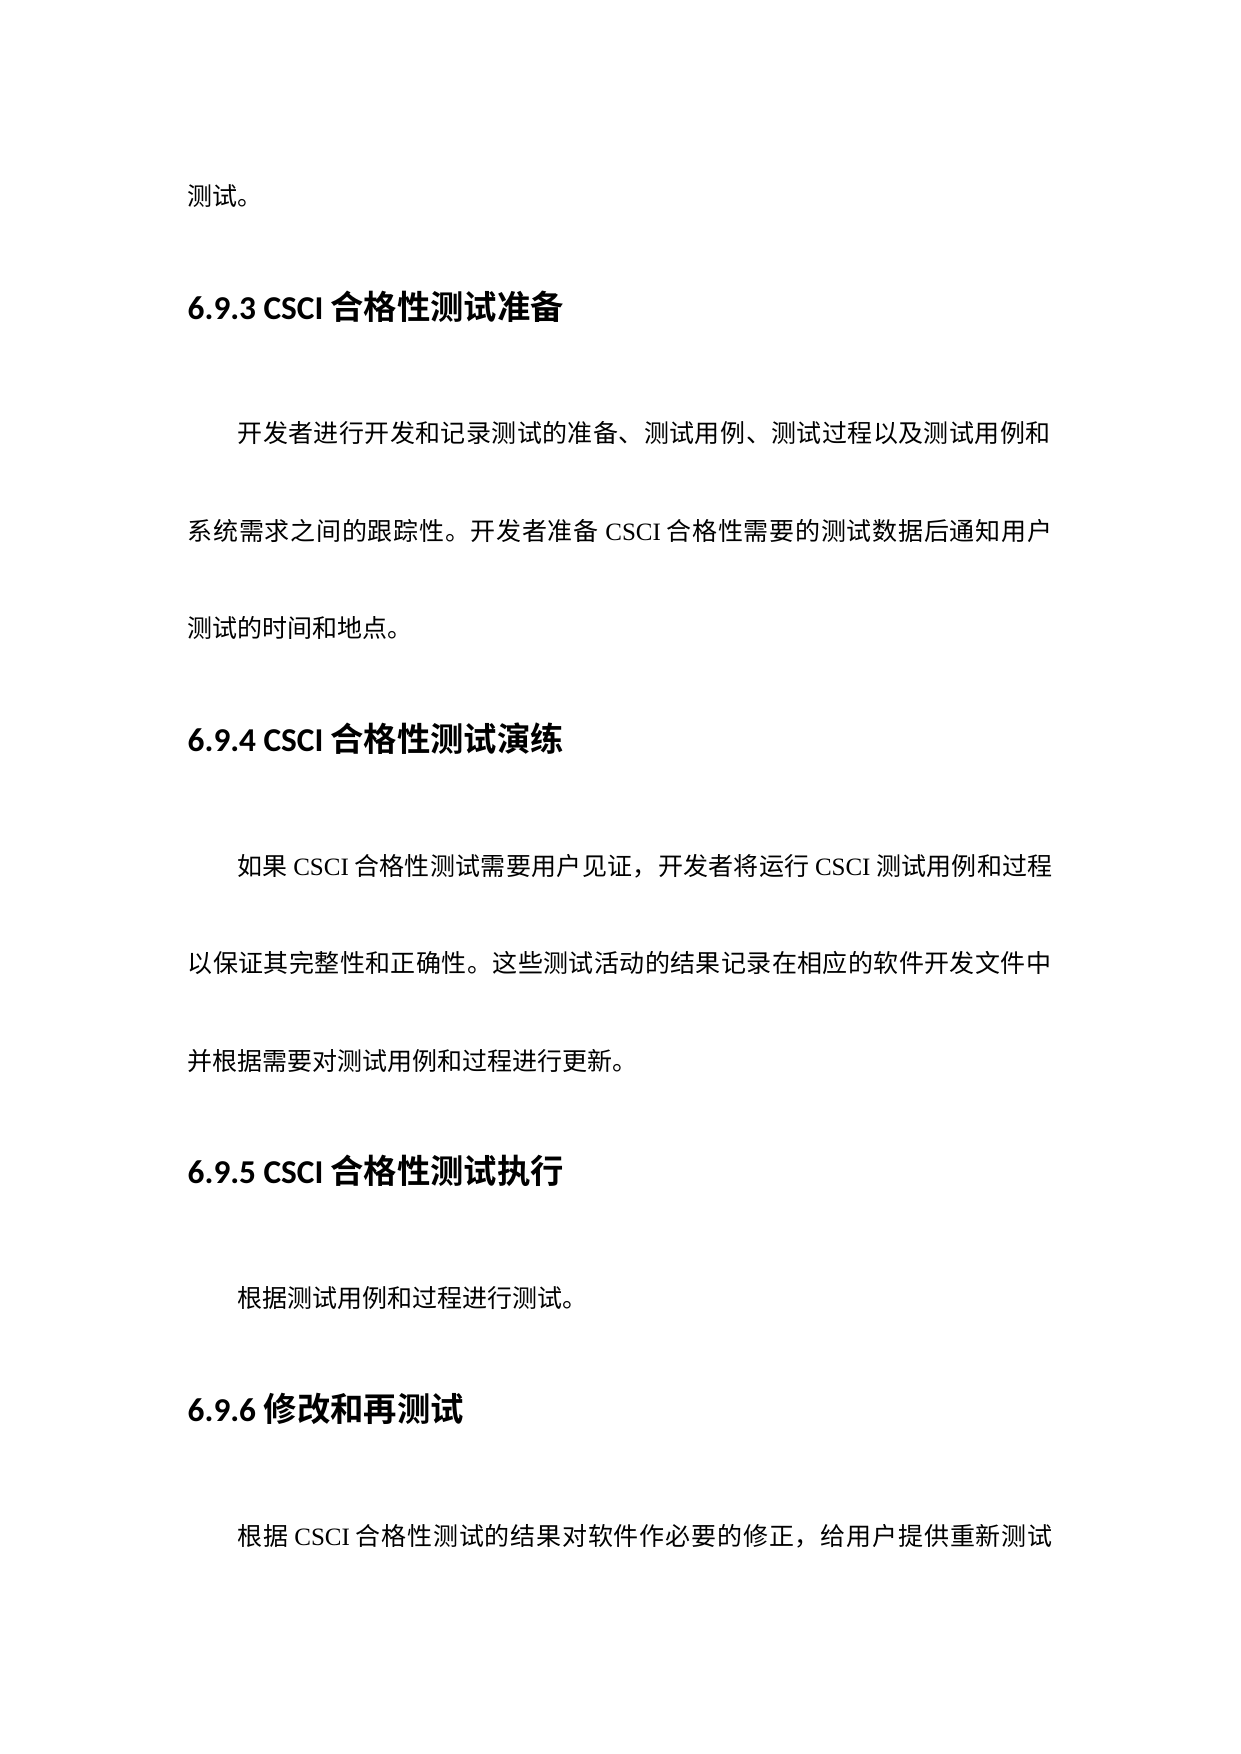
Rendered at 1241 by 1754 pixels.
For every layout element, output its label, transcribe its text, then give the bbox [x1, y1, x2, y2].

text 如果CSCI合格性测试需要用户见证，开发者将运行CSCI测试用例和过程以保证其完整性和正确性。这些测试活动的结果记录在相应的软件开发文件中并根据需要对测试用例和过程进行更新。 [187, 832, 1053, 1092]
subtitle 6.9.5 CSCI合格性测试执行 [187, 1137, 1053, 1202]
text 根据测试用例和过程进行测试。 [187, 1264, 1053, 1329]
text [187, 1502, 1053, 1567]
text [187, 162, 1053, 227]
subtitle 6.9.4 CSCI合格性测试演练 [187, 704, 1053, 769]
text 开发者进行开发和记录测试的准备、测试用例、测试过程以及测试用例和系统需求之间的跟踪性。开发者准备CSCI合格性需要的测试数据后通知用户测试的时间和地点。 [187, 399, 1053, 659]
subtitle 6.9.3 CSCI合格性测试准备 [187, 272, 1053, 337]
subtitle 6.9.6 修改和再测试 [187, 1374, 1053, 1439]
